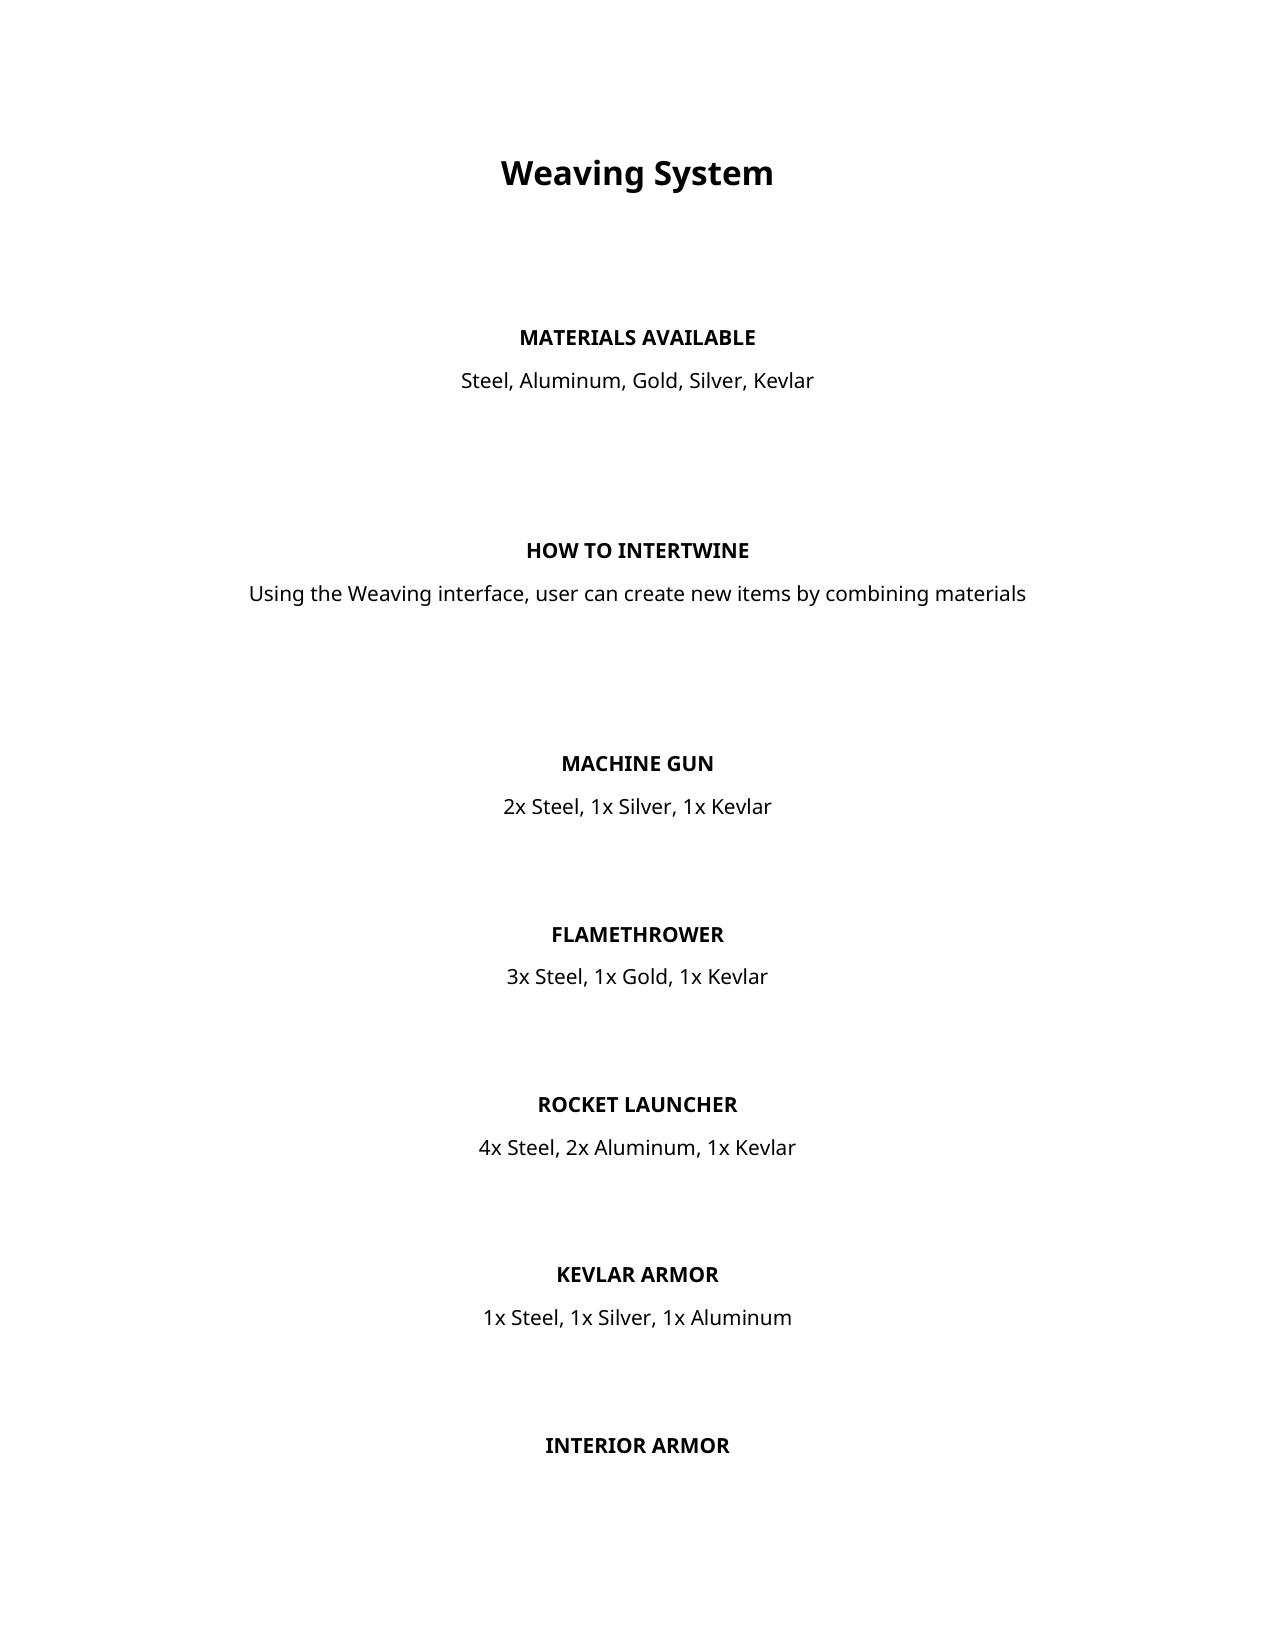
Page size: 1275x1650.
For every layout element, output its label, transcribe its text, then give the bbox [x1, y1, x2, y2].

text 1x Steel, 1x Silver, 1x Aluminum [187, 1303, 1087, 1332]
text 4x Steel, 2x Aluminum, 1x Kevlar [187, 1133, 1087, 1161]
text MACHINE GUN [187, 749, 1087, 778]
text FLAMETHROWER [187, 920, 1087, 948]
text Using the Weaving interface, user can create new items by combining materials [187, 579, 1087, 607]
text 3x Steel, 1x Gold, 1x Kevlar [187, 962, 1087, 991]
text ROCKET LAUNCHER [187, 1090, 1087, 1118]
text MATERIALS AVAILABLE [187, 323, 1087, 352]
text KEVLAR ARMOR [187, 1261, 1087, 1289]
text Steel, Aluminum, Gold, Silver, Kevlar [187, 366, 1087, 394]
text Weaving System [187, 150, 1087, 195]
text HOW TO INTERTWINE [187, 536, 1087, 565]
text 2x Steel, 1x Silver, 1x Kevlar [187, 792, 1087, 820]
text INTERIOR ARMOR [187, 1431, 1087, 1459]
